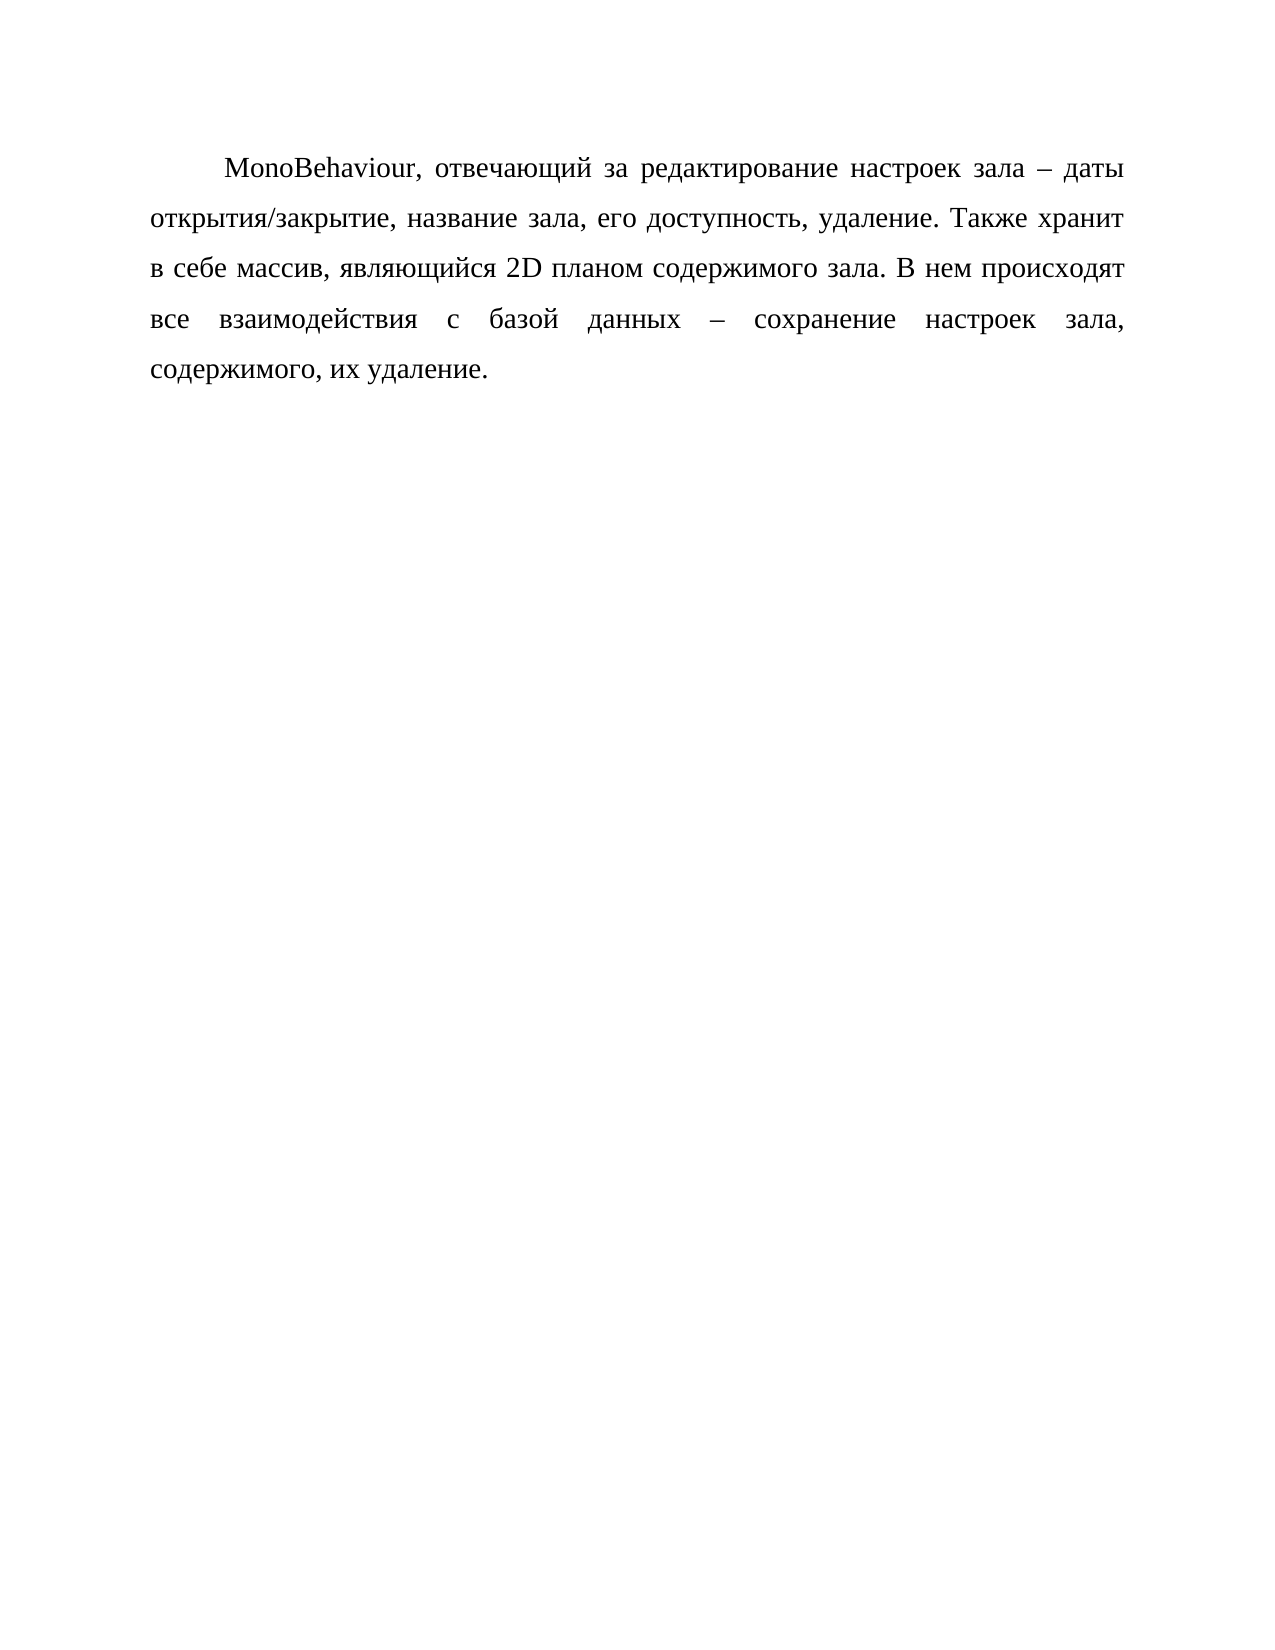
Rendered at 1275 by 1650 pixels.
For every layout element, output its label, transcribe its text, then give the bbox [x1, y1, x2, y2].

text MonoBehaviour, отвечающий за редактирование настроек зала – даты открытия/закрытие, название зала, его доступность, удаление. Также хранит в себе массив, являющийся 2D планом содержимого зала. В нем происходят все взаимодействия с базой данных – сохранение настроек зала, содержимого, их удаление. [150, 150, 1125, 385]
